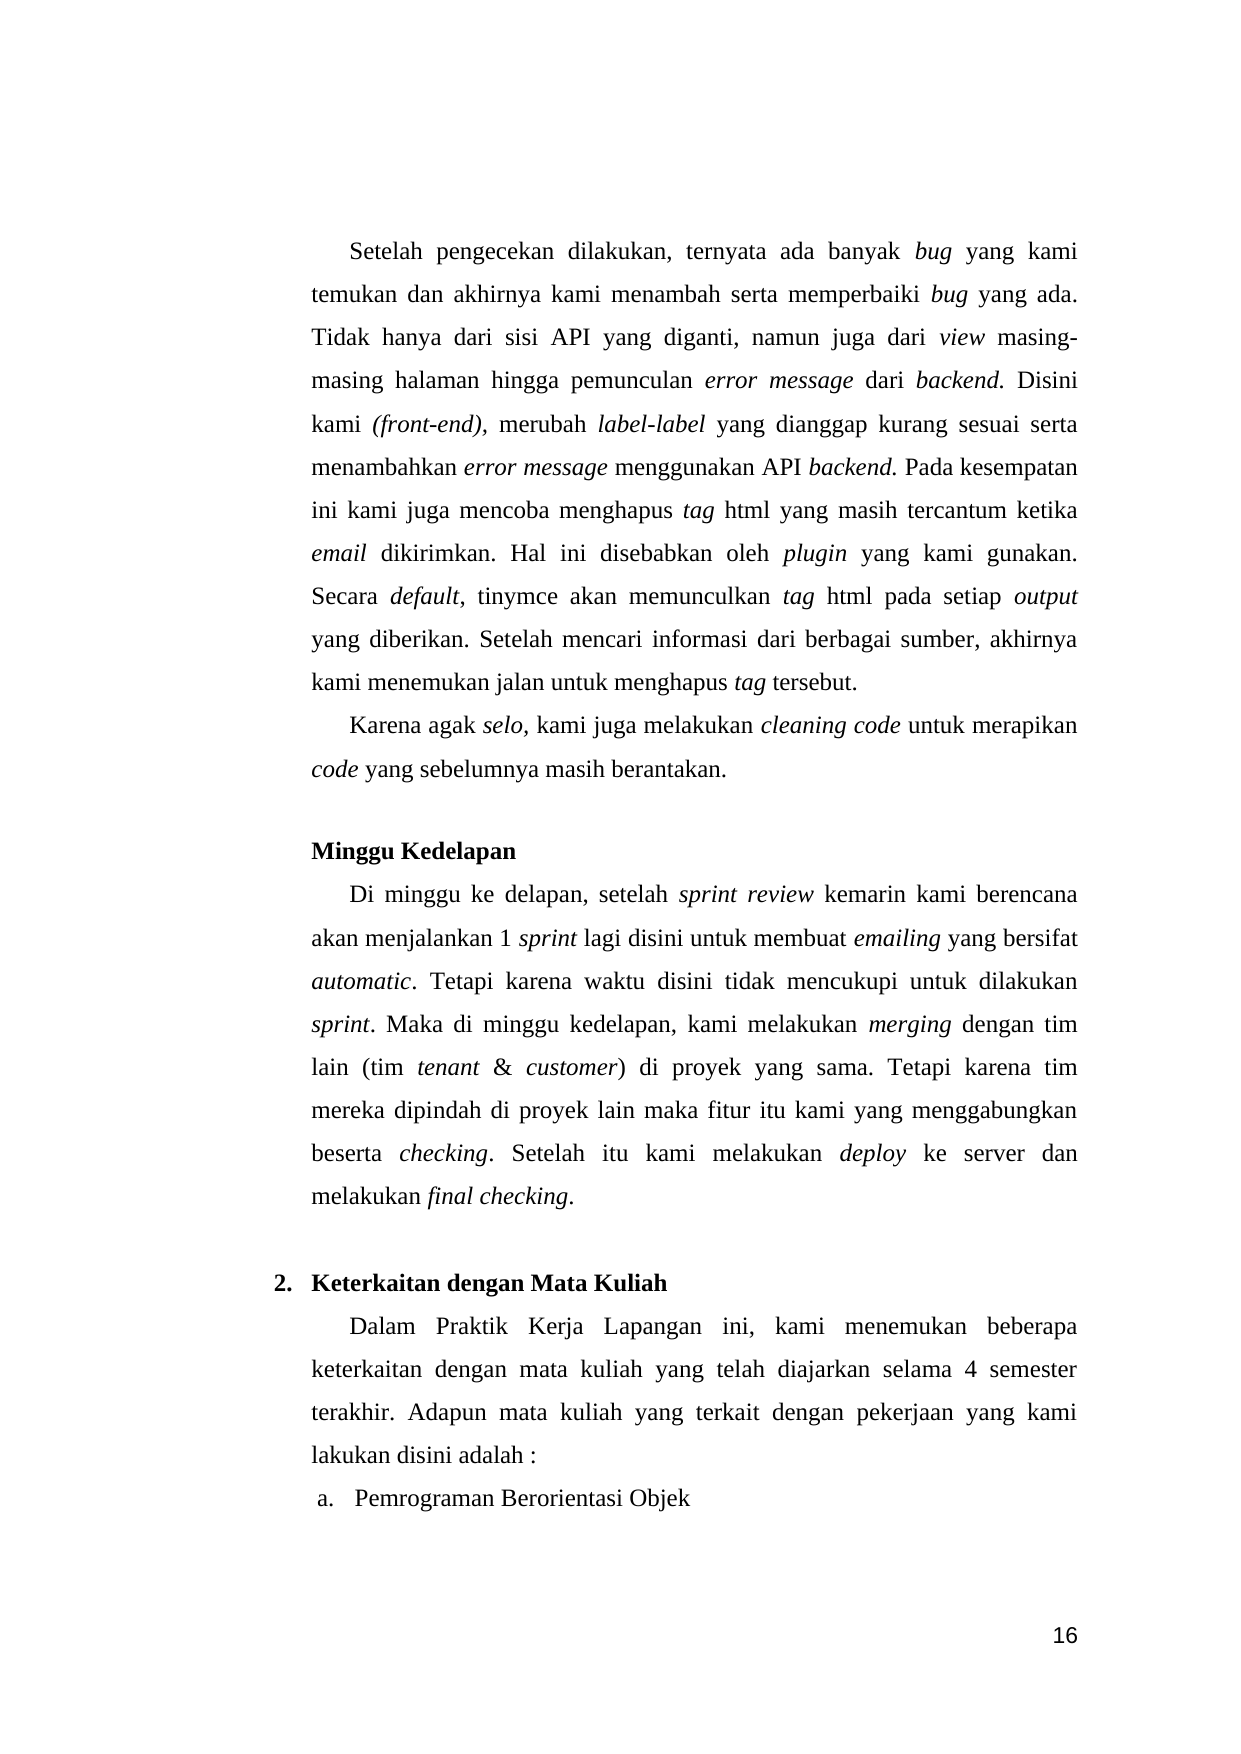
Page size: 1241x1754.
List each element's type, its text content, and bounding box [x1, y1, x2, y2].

text Karena agak selo, kami juga melakukan cleaning code untuk merapikan code yang sebelumnya masih berantakan. [311, 711, 1078, 782]
text Di minggu ke delapan, setelah sprint review kemarin kami berencana akan menjalankan 1 sprint lagi disini untuk membuat emailing yang bersifat automatic. Tetapi karena waktu disini tidak mencukupi untuk dilakukan sprint. Maka di minggu kedelapan, kami melakukan merging dengan tim lain (tim tenant & customer) di proyek yang sama. Tetapi karena tim mereka dipindah di proyek lain maka fitur itu kami yang menggabungkan beserta checking. Setelah itu kami melakukan deploy ke server dan melakukan final checking. [311, 879, 1078, 1210]
text Minggu Kedelapan [273, 836, 1078, 865]
list Keterkaitan dengan Mata Kuliah [274, 1268, 1078, 1296]
text Dalam Praktik Kerja Lapangan ini, kami menemukan beberapa keterkaitan dengan mata kuliah yang telah diajarkan selama 4 semester terakhir. Adapun mata kuliah yang terkait dengan pekerjaan yang kami lakukan disini adalah : [311, 1311, 1078, 1469]
text Setelah pengecekan dilakukan, ternyata ada banyak bug yang kami temukan dan akhirnya kami menambah serta memperbaiki bug yang ada. Tidak hanya dari sisi API yang diganti, namun juga dari view masing-masing halaman hingga pemunculan error message dari backend. Disini kami (front-end), merubah label-label yang dianggap kurang sesuai serta menambahkan error message menggunakan API backend. Pada kesempatan ini kami juga mencoba menghapus tag html yang masih tercantum ketika email dikirimkan. Hal ini disebabkan oleh plugin yang kami gunakan. Secara default, tinymce akan memunculkan tag html pada setiap output yang diberikan. Setelah mencari informasi dari berbagai sumber, akhirnya kami menemukan jalan untuk menghapus tag tersebut. [311, 236, 1078, 696]
list Pemrograman Berorientasi Objek [317, 1483, 1078, 1512]
